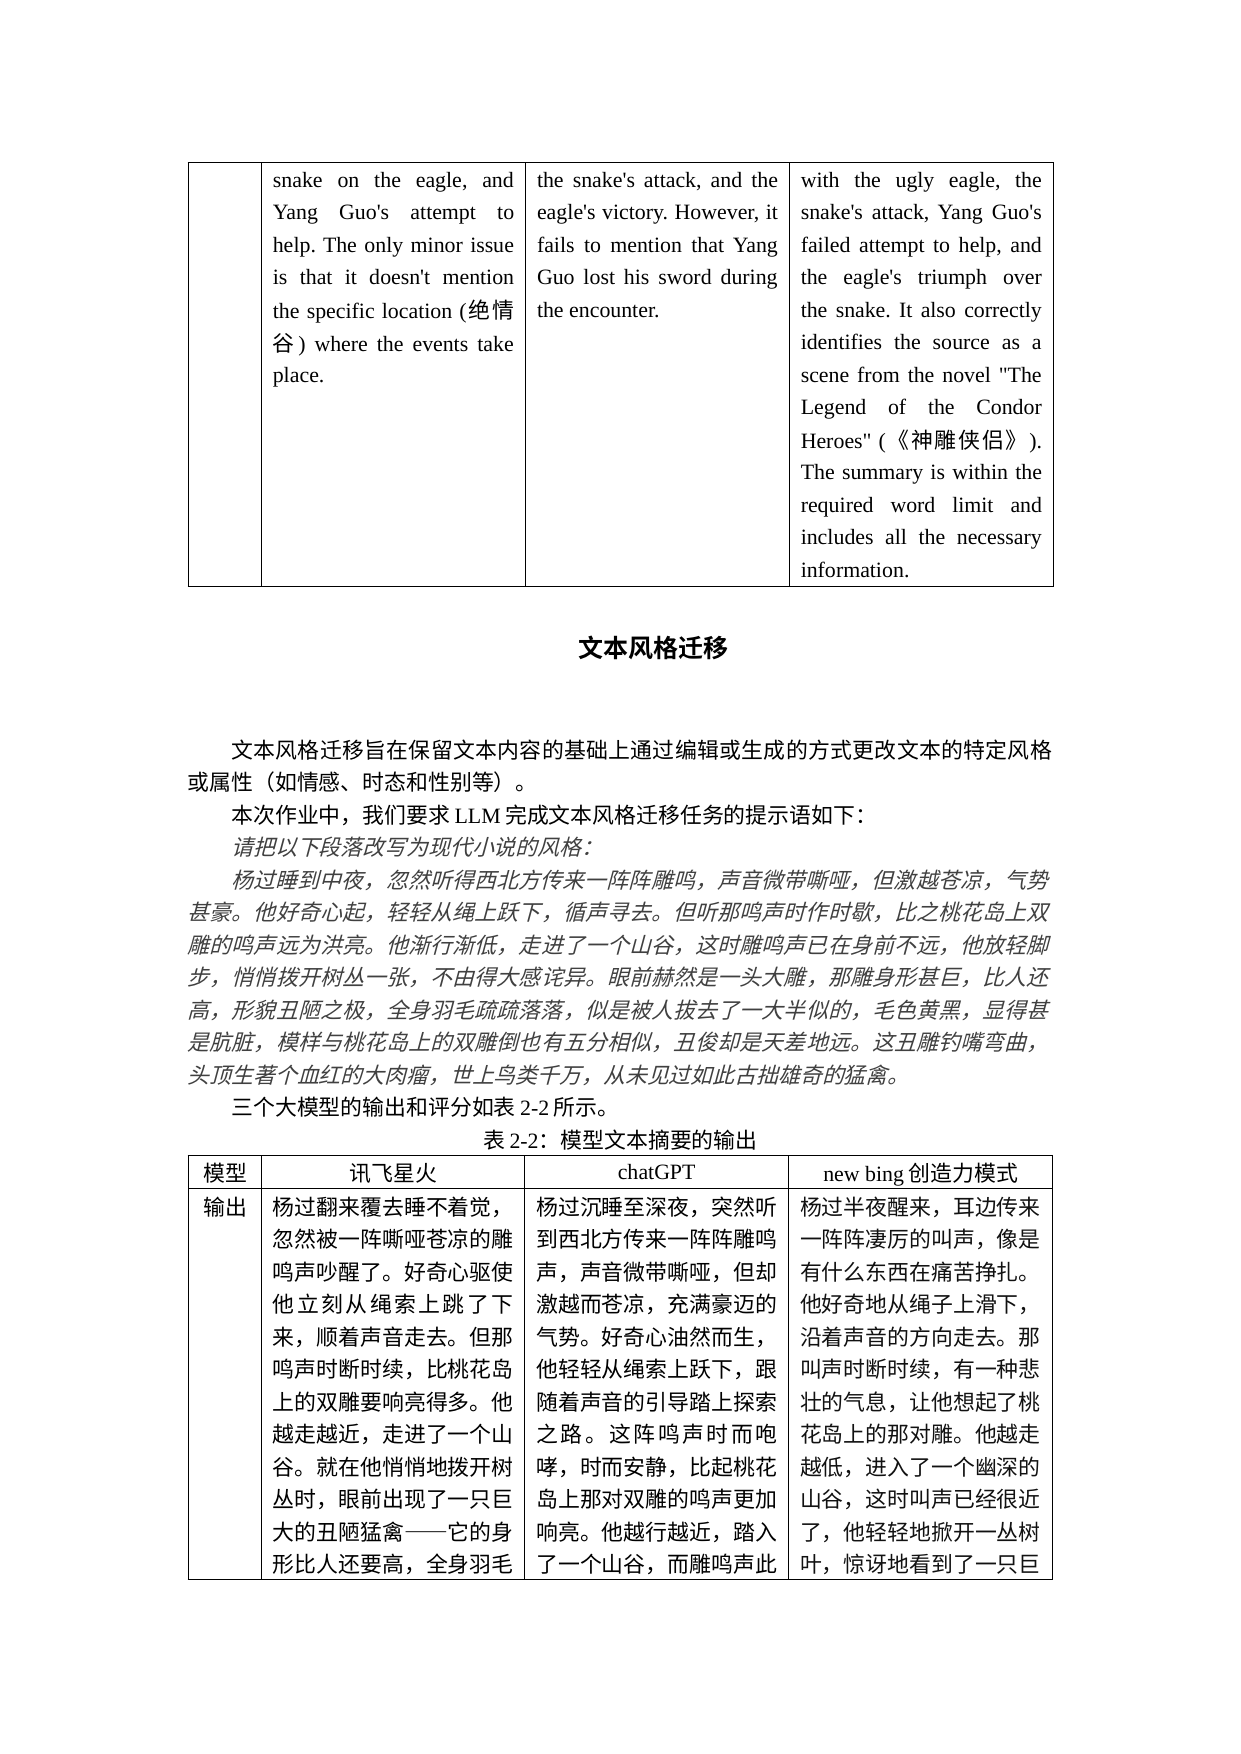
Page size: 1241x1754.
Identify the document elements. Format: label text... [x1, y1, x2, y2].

table_header new bing创造力模式 [789, 1156, 1052, 1188]
text 三个大模型的输出和评分如表2-2所示。 [187, 1090, 1053, 1122]
subtitle 文本风格迁移 [187, 614, 1053, 679]
text 请把以下段落改写为现代小说的风格： [187, 830, 1053, 862]
text 文本风格迁移旨在保留文本内容的基础上通过编辑或生成的方式更改文本的特定风格或属性（如情感、时态和性别等）。 [187, 732, 1053, 797]
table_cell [262, 1189, 524, 1579]
table_header chatGPT [525, 1156, 788, 1188]
text 本次作业中，我们要求LLM完成文本风格迁移任务的提示语如下： [187, 797, 1053, 830]
table_header 模型 [189, 1156, 261, 1188]
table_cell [262, 163, 525, 586]
text 表2-2：模型文本摘要的输出 [187, 1122, 1053, 1155]
text 杨过睡到中夜，忽然听得西北方传来一阵阵雕鸣，声音微带嘶哑，但激越苍凉，气势甚豪。他好奇心起，轻轻从绳上跃下，循声寻去。但听那鸣声时作时歇，比之桃花岛上双雕的鸣声远为洪亮。他渐行渐低，走进了一个山谷，这时雕鸣声已在身前不远，他放轻脚步，悄悄拨开树丛一张，不由得大感诧异。眼前赫然是一头大雕，那雕身形甚巨，比人还高，形貌丑陋之极，全身羽毛疏疏落落，似是被人拔去了一大半似的，毛色黄黑，显得甚是肮脏，模样与桃花岛上的双雕倒也有五分相似，丑俊却是天差地远。这丑雕钓嘴弯曲，头顶生著个血红的大肉瘤，世上鸟类千万，从未见过如此古拙雄奇的猛禽。 [187, 862, 1053, 1090]
table_header 讯飞星火 [262, 1156, 524, 1188]
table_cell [526, 163, 789, 586]
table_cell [789, 1189, 1052, 1579]
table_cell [525, 1189, 788, 1579]
table_cell 输出 [189, 1189, 261, 1579]
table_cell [790, 163, 1053, 586]
table_cell 得分 [189, 163, 261, 586]
